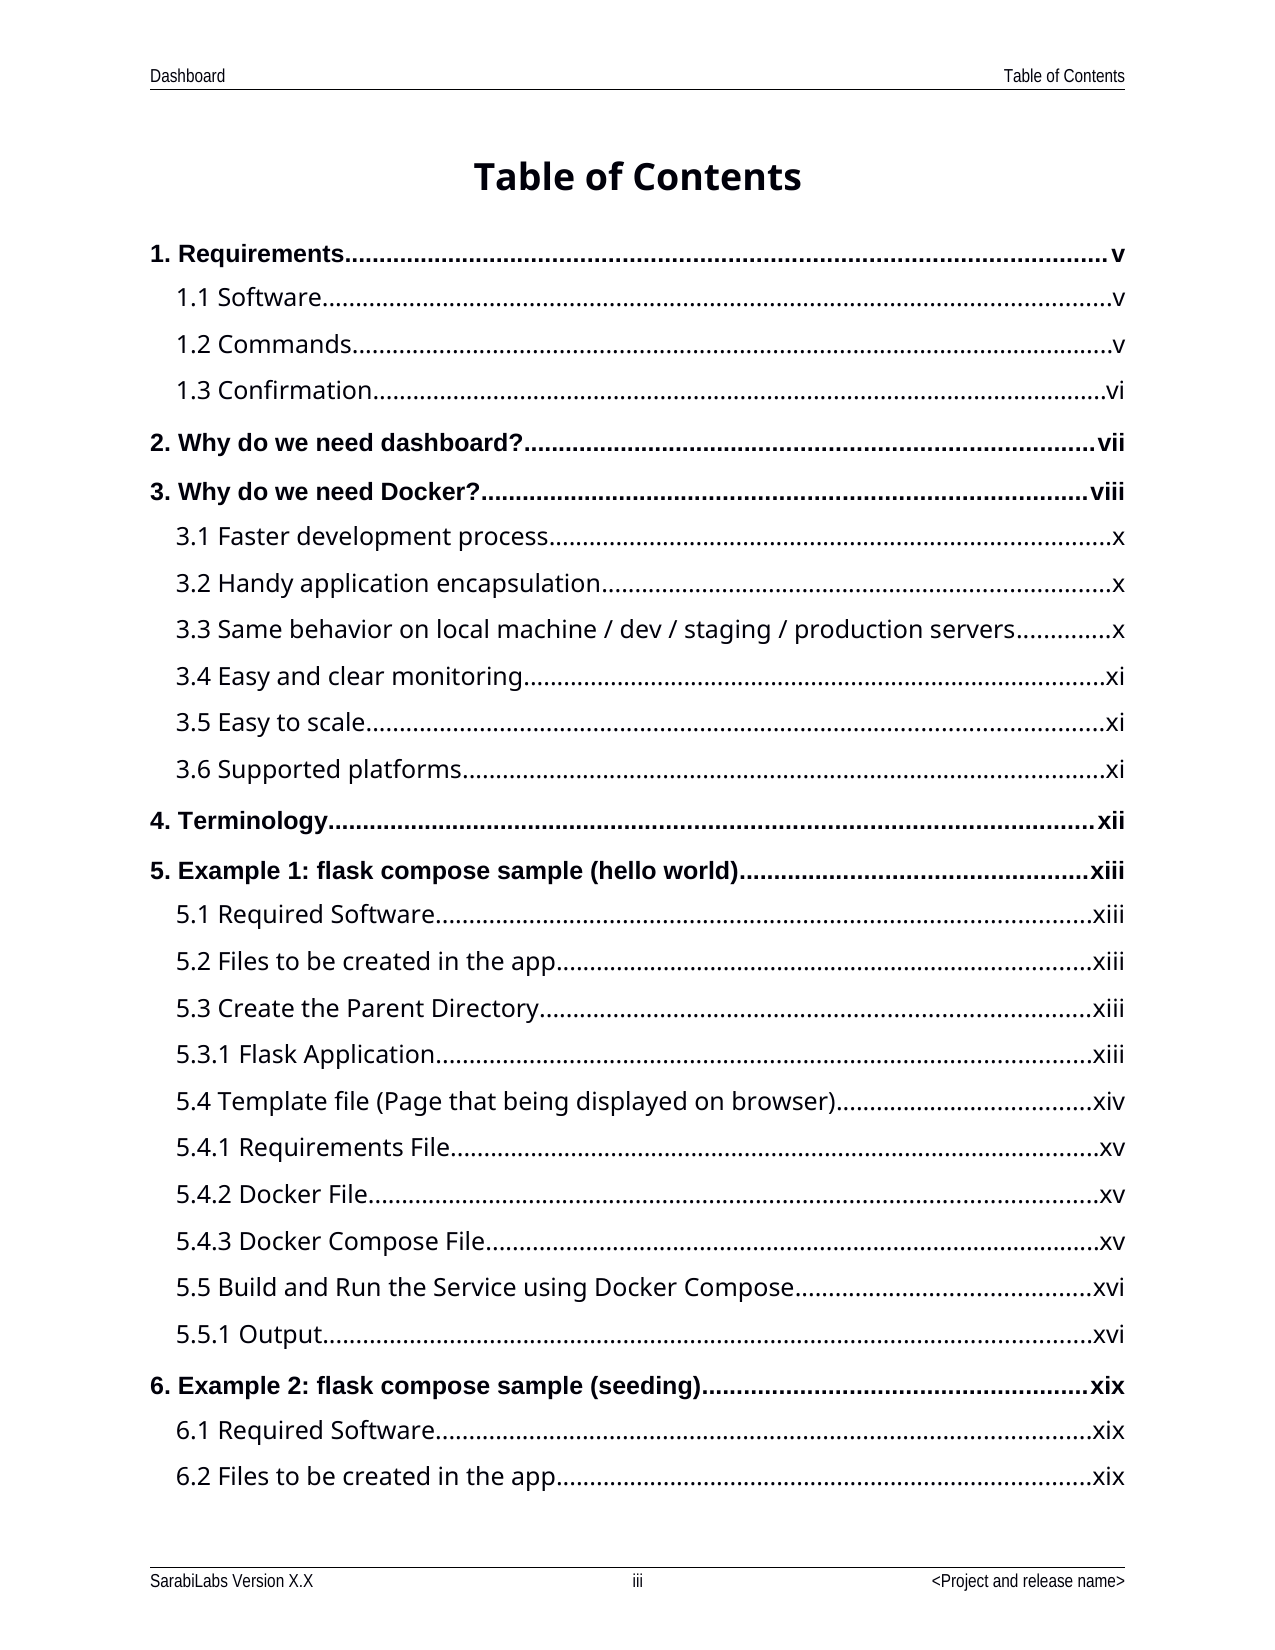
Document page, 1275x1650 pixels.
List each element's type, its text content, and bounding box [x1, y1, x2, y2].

text 3.6 Supported platforms xi [176, 751, 1125, 786]
text 5.4.3 Docker Compose File xv [176, 1223, 1125, 1257]
text 5.3.1 Flask Application xiii [176, 1037, 1125, 1071]
text 5.4.1 Requirements File xv [176, 1130, 1125, 1164]
text 6.2 Files to be created in the app xix [176, 1459, 1125, 1493]
text 3.4 Easy and clear monitoring xi [176, 658, 1125, 692]
text 3.1 Faster development process x [176, 519, 1125, 553]
text 5.3 Create the Parent Directory xiii [176, 990, 1125, 1024]
text 5.2 Files to be created in the app xiii [176, 944, 1125, 978]
list Table of Contents [150, 150, 1125, 201]
text 1.2 Commands v [176, 326, 1125, 360]
text 3.2 Handy application encapsulation x [176, 565, 1125, 599]
text 1.1 Software v [176, 280, 1125, 314]
text 6.1 Required Software xix [176, 1412, 1125, 1446]
text 3. Why do we need Docker? viii [150, 477, 1125, 506]
text 3.3 Same behavior on local machine / dev / staging / production servers x [176, 612, 1125, 646]
text 6. Example 2: flask compose sample (seeding) xix [150, 1371, 1125, 1400]
text 4. Terminology xii [150, 806, 1125, 835]
text 5.4.2 Docker File xv [176, 1177, 1125, 1211]
text 5.5 Build and Run the Service using Docker Compose xvi [176, 1270, 1125, 1304]
text 5.1 Required Software xiii [176, 897, 1125, 931]
text 5.4 Template file (Page that being displayed on browser) xiv [176, 1083, 1125, 1117]
text 2. Why do we need dashboard? vii [150, 428, 1125, 457]
text 1.3 Confirmation vi [176, 373, 1125, 407]
text 1. Requirements v [150, 238, 1125, 267]
text 3.5 Easy to scale xi [176, 705, 1125, 739]
text 5.5.1 Output xvi [176, 1316, 1125, 1350]
text 5. Example 1: flask compose sample (hello world) xiii [150, 856, 1125, 885]
